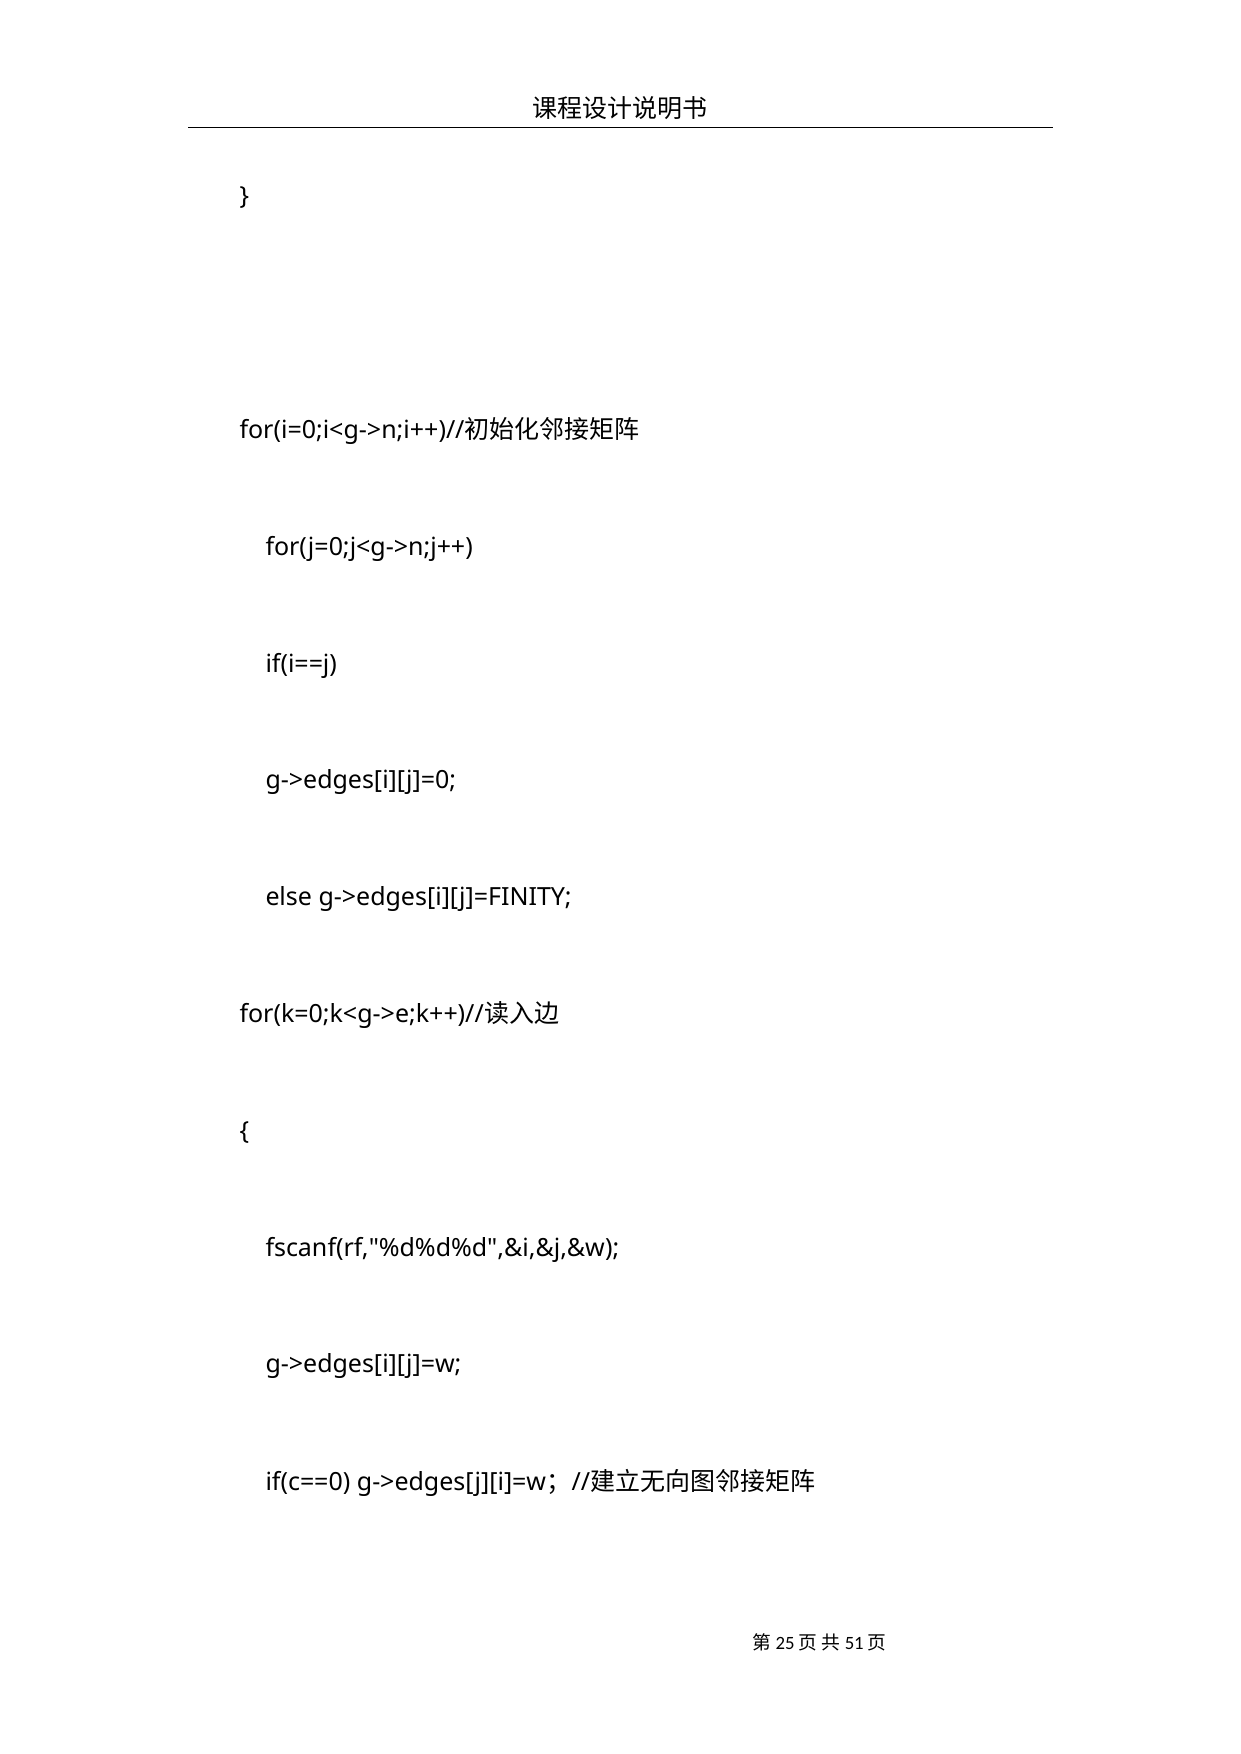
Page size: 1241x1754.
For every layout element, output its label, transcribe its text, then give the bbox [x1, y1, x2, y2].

subtitle fscanf(rf,"%d%d%d",&i,&j,&w); [187, 1214, 1053, 1279]
subtitle for(k=0;k<g->e;k++)//读入边 [187, 979, 1053, 1044]
subtitle } [187, 162, 1053, 227]
subtitle for(j=0;j<g->n;j++) [187, 513, 1053, 578]
subtitle else g->edges[i][j]=FINITY; [187, 863, 1053, 928]
subtitle g->edges[i][j]=0; [187, 746, 1053, 811]
subtitle g->edges[i][j]=w; [187, 1331, 1053, 1396]
subtitle for(i=0;i<g->n;i++)//初始化邻接矩阵 [187, 395, 1053, 460]
subtitle if(c==0) g->edges[j][i]=w；//建立无向图邻接矩阵 [187, 1447, 1053, 1512]
subtitle { [187, 1098, 1053, 1163]
subtitle if(i==j) [187, 630, 1053, 695]
